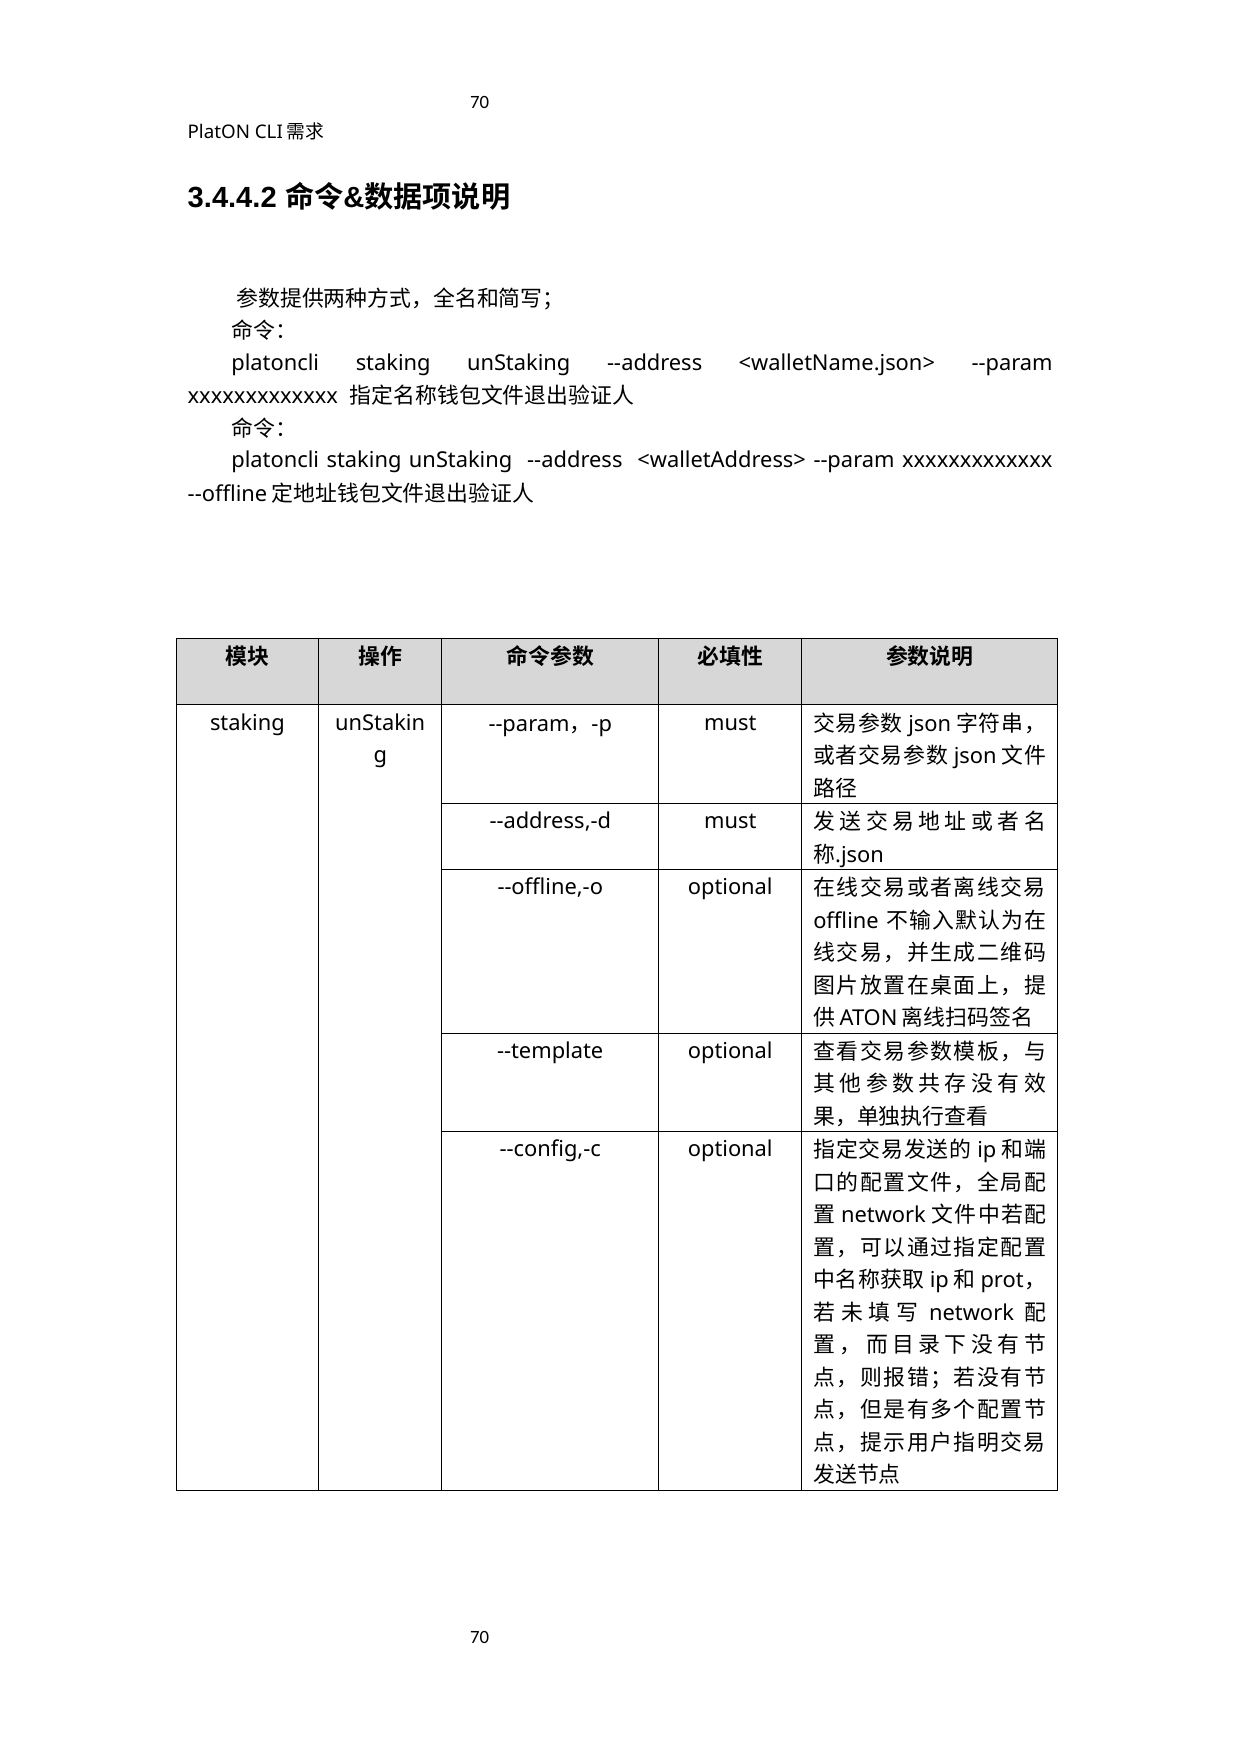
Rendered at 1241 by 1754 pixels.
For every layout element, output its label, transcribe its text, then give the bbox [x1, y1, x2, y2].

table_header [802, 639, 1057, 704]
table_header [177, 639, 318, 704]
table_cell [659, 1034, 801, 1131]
text platoncli staking unStaking --address <walletAddress> --param xxxxxxxxxxxxx --offline定地址钱包文件退出验证人 [187, 443, 1053, 508]
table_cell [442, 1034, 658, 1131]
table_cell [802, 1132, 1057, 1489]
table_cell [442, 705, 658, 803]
text 命令： [187, 410, 1053, 443]
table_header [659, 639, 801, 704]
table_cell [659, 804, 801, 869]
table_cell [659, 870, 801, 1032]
text 命令： [187, 313, 1053, 345]
text 参数提供两种方式，全名和简写； [187, 280, 1053, 313]
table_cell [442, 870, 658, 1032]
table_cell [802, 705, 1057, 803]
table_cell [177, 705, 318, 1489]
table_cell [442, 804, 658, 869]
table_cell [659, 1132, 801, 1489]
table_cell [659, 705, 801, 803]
subtitle 3.4.4.2 命令&数据项说明 [187, 162, 1053, 227]
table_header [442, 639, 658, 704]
text platoncli staking unStaking --address <walletName.json> --param xxxxxxxxxxxxx 指定名称钱包文件退出验证人 [187, 345, 1053, 410]
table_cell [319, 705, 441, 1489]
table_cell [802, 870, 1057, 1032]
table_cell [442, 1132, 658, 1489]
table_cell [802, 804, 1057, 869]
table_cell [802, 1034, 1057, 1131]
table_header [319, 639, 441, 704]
